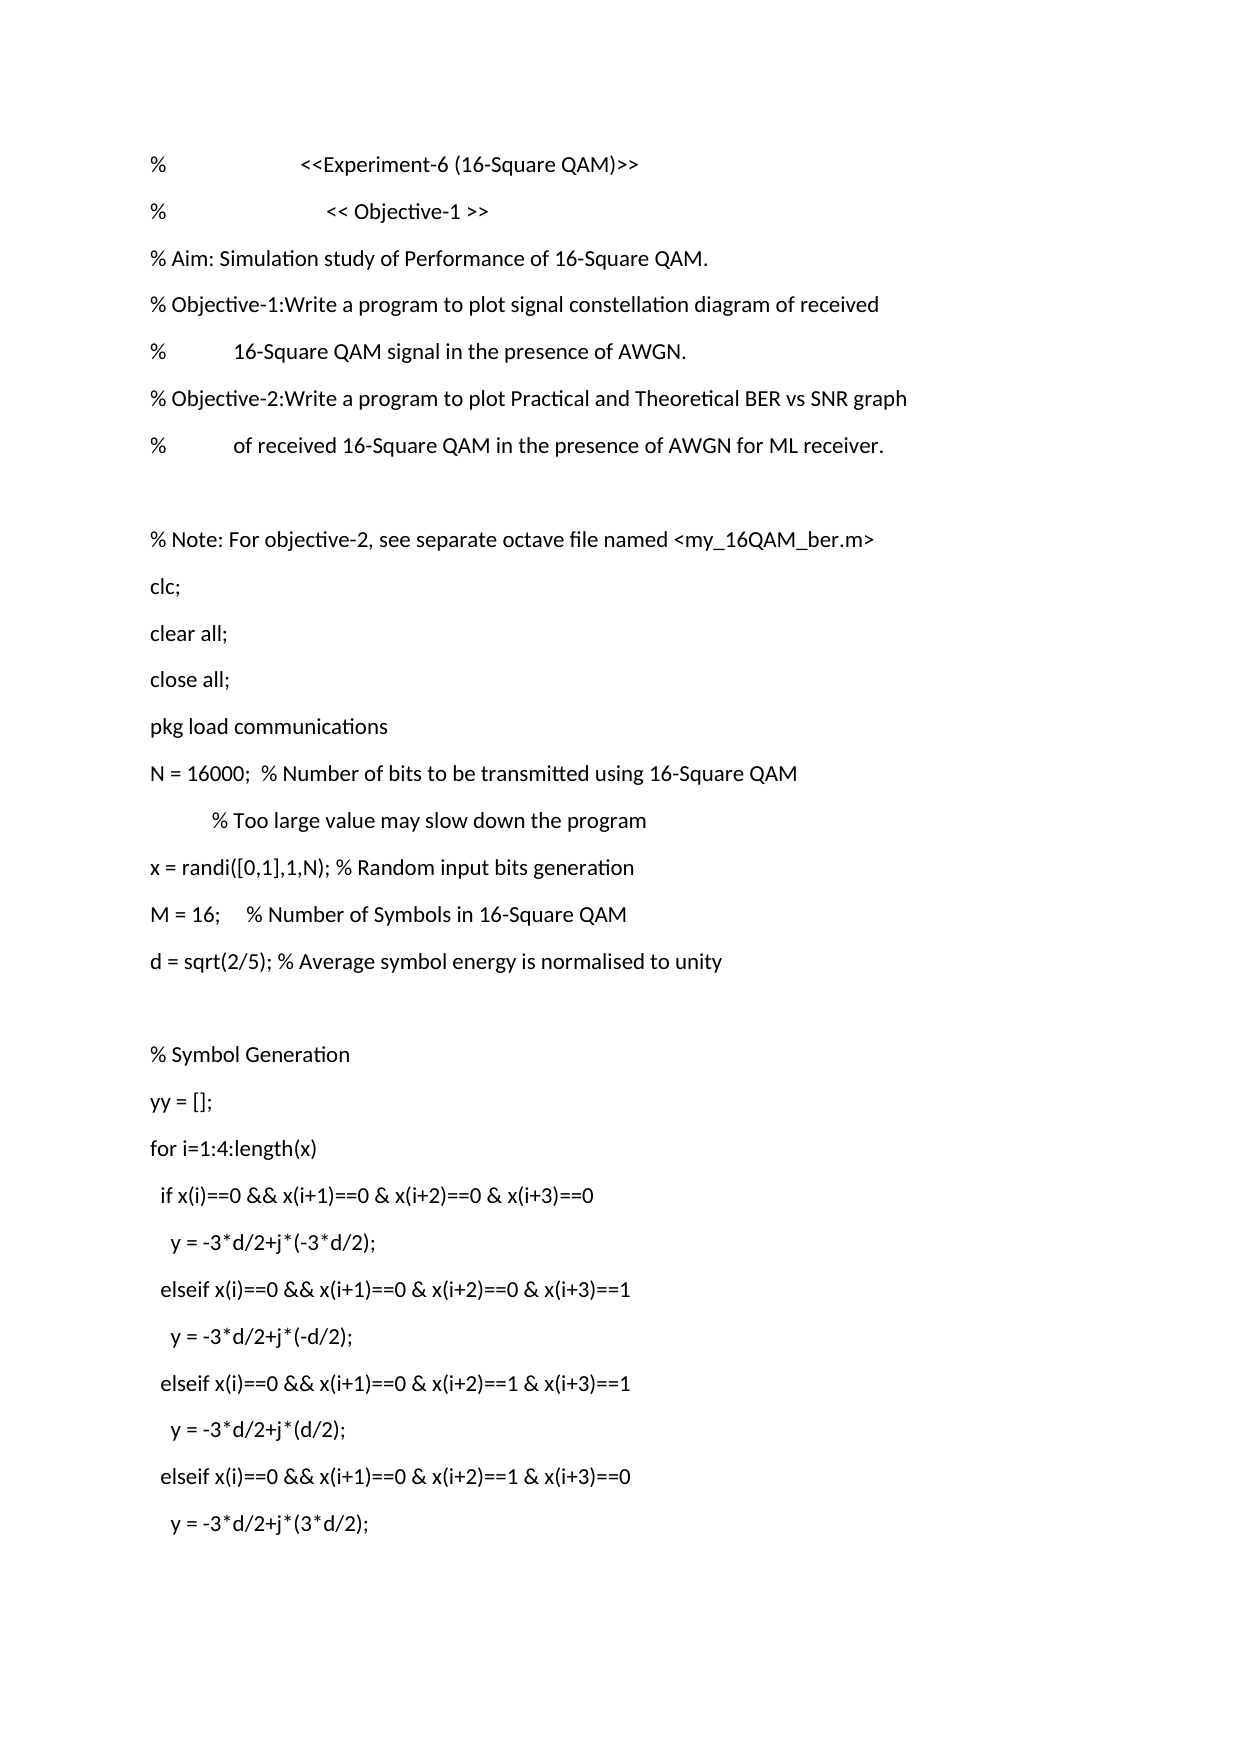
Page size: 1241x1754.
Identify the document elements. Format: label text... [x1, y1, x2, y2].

text elseif x(i)==0 && x(i+1)==0 & x(i+2)==1 & x(i+3)==1 [150, 1369, 1090, 1397]
text clc; [150, 572, 1090, 600]
text % <<Experiment-6 (16-Square QAM)>> [150, 150, 1090, 178]
text yy = []; [150, 1087, 1090, 1116]
text close all; [150, 666, 1090, 694]
text y = -3*d/2+j*(d/2); [150, 1416, 1090, 1444]
text clear all; [150, 619, 1090, 647]
text for i=1:4:length(x) [150, 1134, 1090, 1162]
text elseif x(i)==0 && x(i+1)==0 & x(i+2)==0 & x(i+3)==1 [150, 1275, 1090, 1303]
text N = 16000; % Number of bits to be transmitted using 16-Square QAM [150, 759, 1090, 787]
text y = -3*d/2+j*(-3*d/2); [150, 1228, 1090, 1256]
text y = -3*d/2+j*(3*d/2); [150, 1509, 1090, 1537]
text % Note: For objective-2, see separate octave file named <my_16QAM_ber.m> [150, 525, 1090, 553]
text if x(i)==0 && x(i+1)==0 & x(i+2)==0 & x(i+3)==0 [150, 1181, 1090, 1209]
text d = sqrt(2/5); % Average symbol energy is normalised to unity [150, 947, 1090, 975]
text % 16-Square QAM signal in the presence of AWGN. [150, 337, 1090, 366]
text % Symbol Generation [150, 1041, 1090, 1069]
text elseif x(i)==0 && x(i+1)==0 & x(i+2)==1 & x(i+3)==0 [150, 1462, 1090, 1491]
text % Objective-2:Write a program to plot Practical and Theoretical BER vs SNR graph [150, 384, 1090, 412]
text % of received 16-Square QAM in the presence of AWGN for ML receiver. [150, 431, 1090, 459]
text M = 16; % Number of Symbols in 16-Square QAM [150, 900, 1090, 928]
text y = -3*d/2+j*(-d/2); [150, 1322, 1090, 1350]
text x = randi([0,1],1,N); % Random input bits generation [150, 853, 1090, 881]
text % Too large value may slow down the program [150, 806, 1090, 834]
text % << Objective-1 >> [150, 197, 1090, 225]
text % Objective-1:Write a program to plot signal constellation diagram of received [150, 291, 1090, 319]
text pkg load communications [150, 712, 1090, 741]
text % Aim: Simulation study of Performance of 16-Square QAM. [150, 244, 1090, 272]
